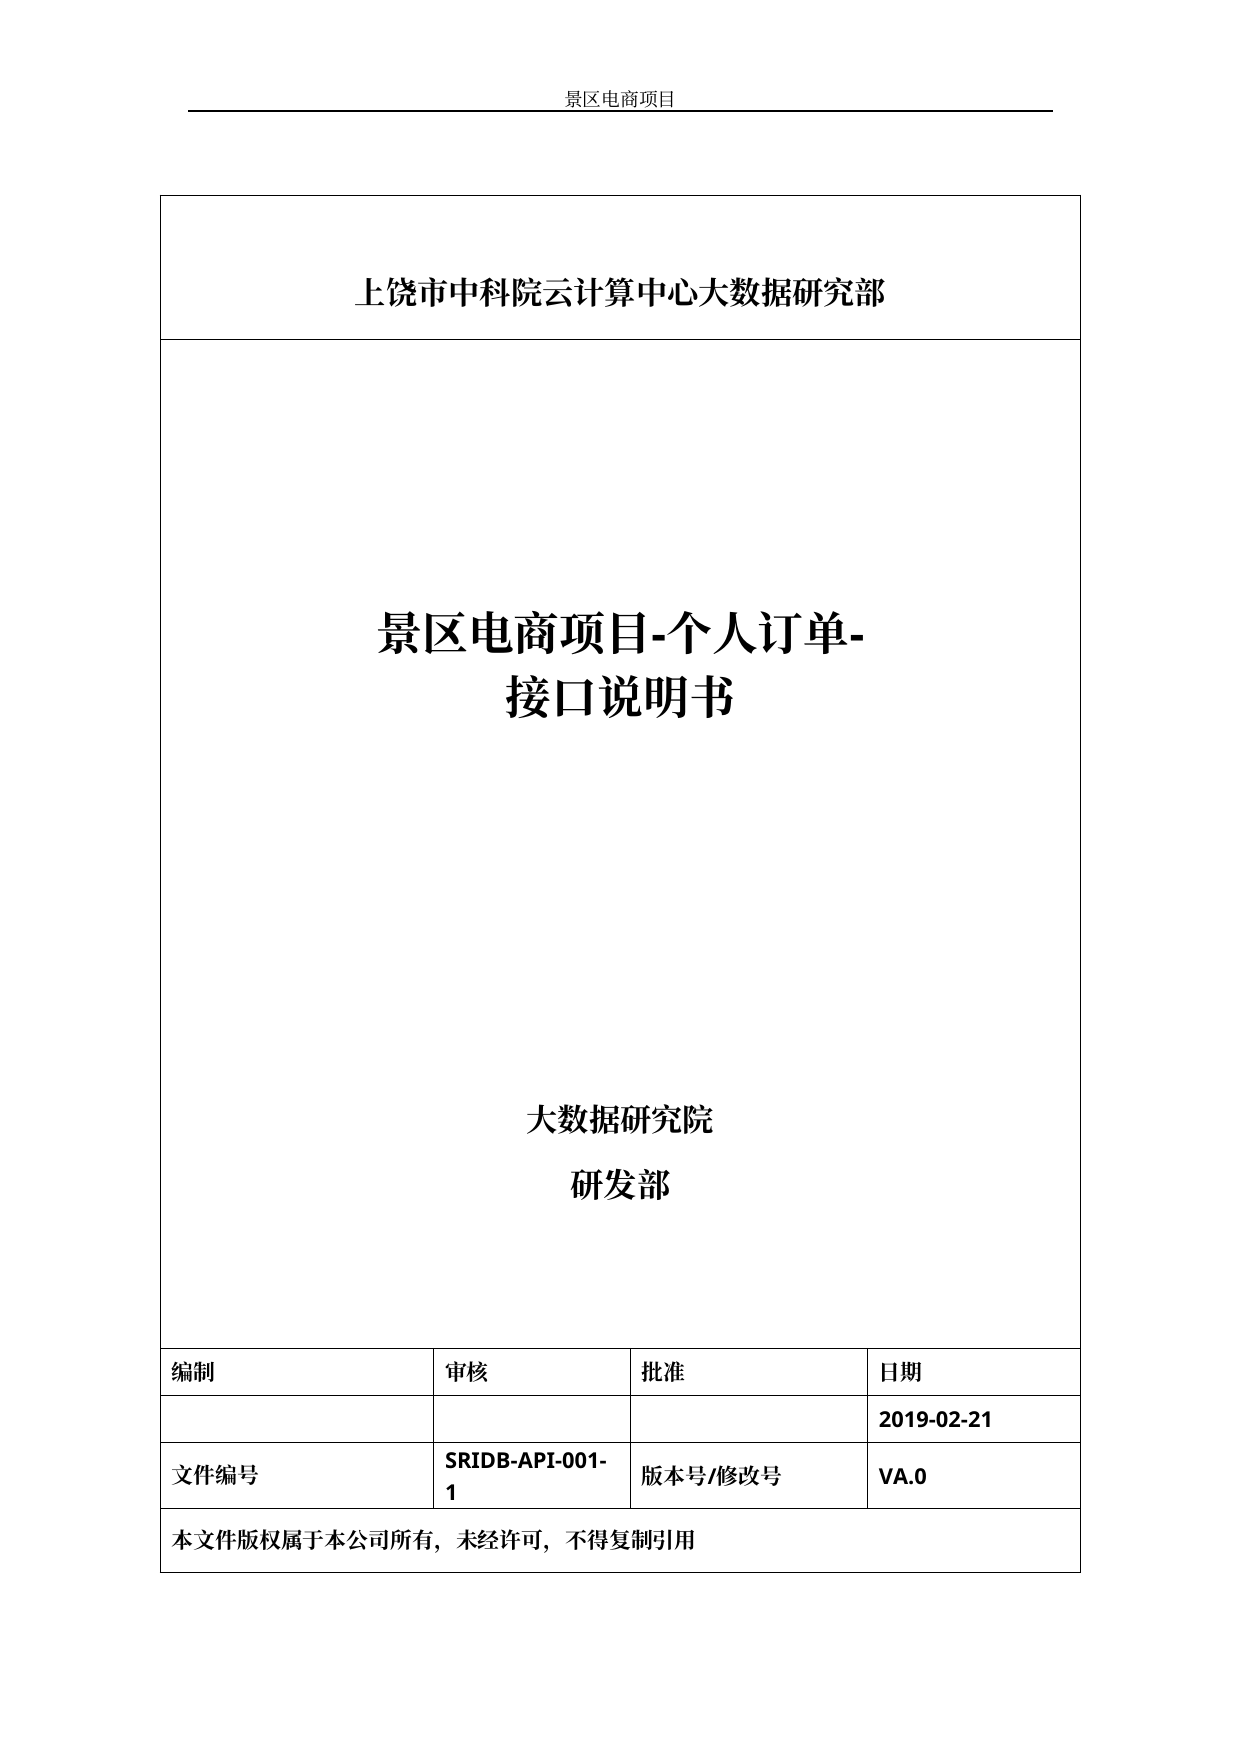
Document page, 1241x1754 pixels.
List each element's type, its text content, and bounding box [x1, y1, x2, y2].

table_cell 审核 [434, 1349, 630, 1395]
table_cell 日期 [868, 1349, 1080, 1395]
table_cell 本文件版权属于本公司所有，未经许可，不得复制引用 [161, 1509, 1080, 1572]
table_cell [631, 1396, 867, 1442]
table_cell [161, 1396, 433, 1442]
table_cell 编制 [161, 1349, 433, 1395]
table_header 上饶市中科院云计算中心大数据研究部 [161, 196, 1080, 339]
table_cell [434, 1396, 630, 1442]
table_cell 2019-02-21 [868, 1396, 1080, 1442]
table_cell 文件编号 [161, 1443, 433, 1508]
table_cell 景区电商项目-个人订单- 接口说明书 大数据研究院 研发部 [161, 340, 1080, 1348]
table_cell SRIDB-API-001-1 [434, 1443, 630, 1508]
table_cell VA.0 [868, 1443, 1080, 1508]
table_cell 版本号/修改号 [631, 1443, 867, 1508]
table_cell 批准 [631, 1349, 867, 1395]
